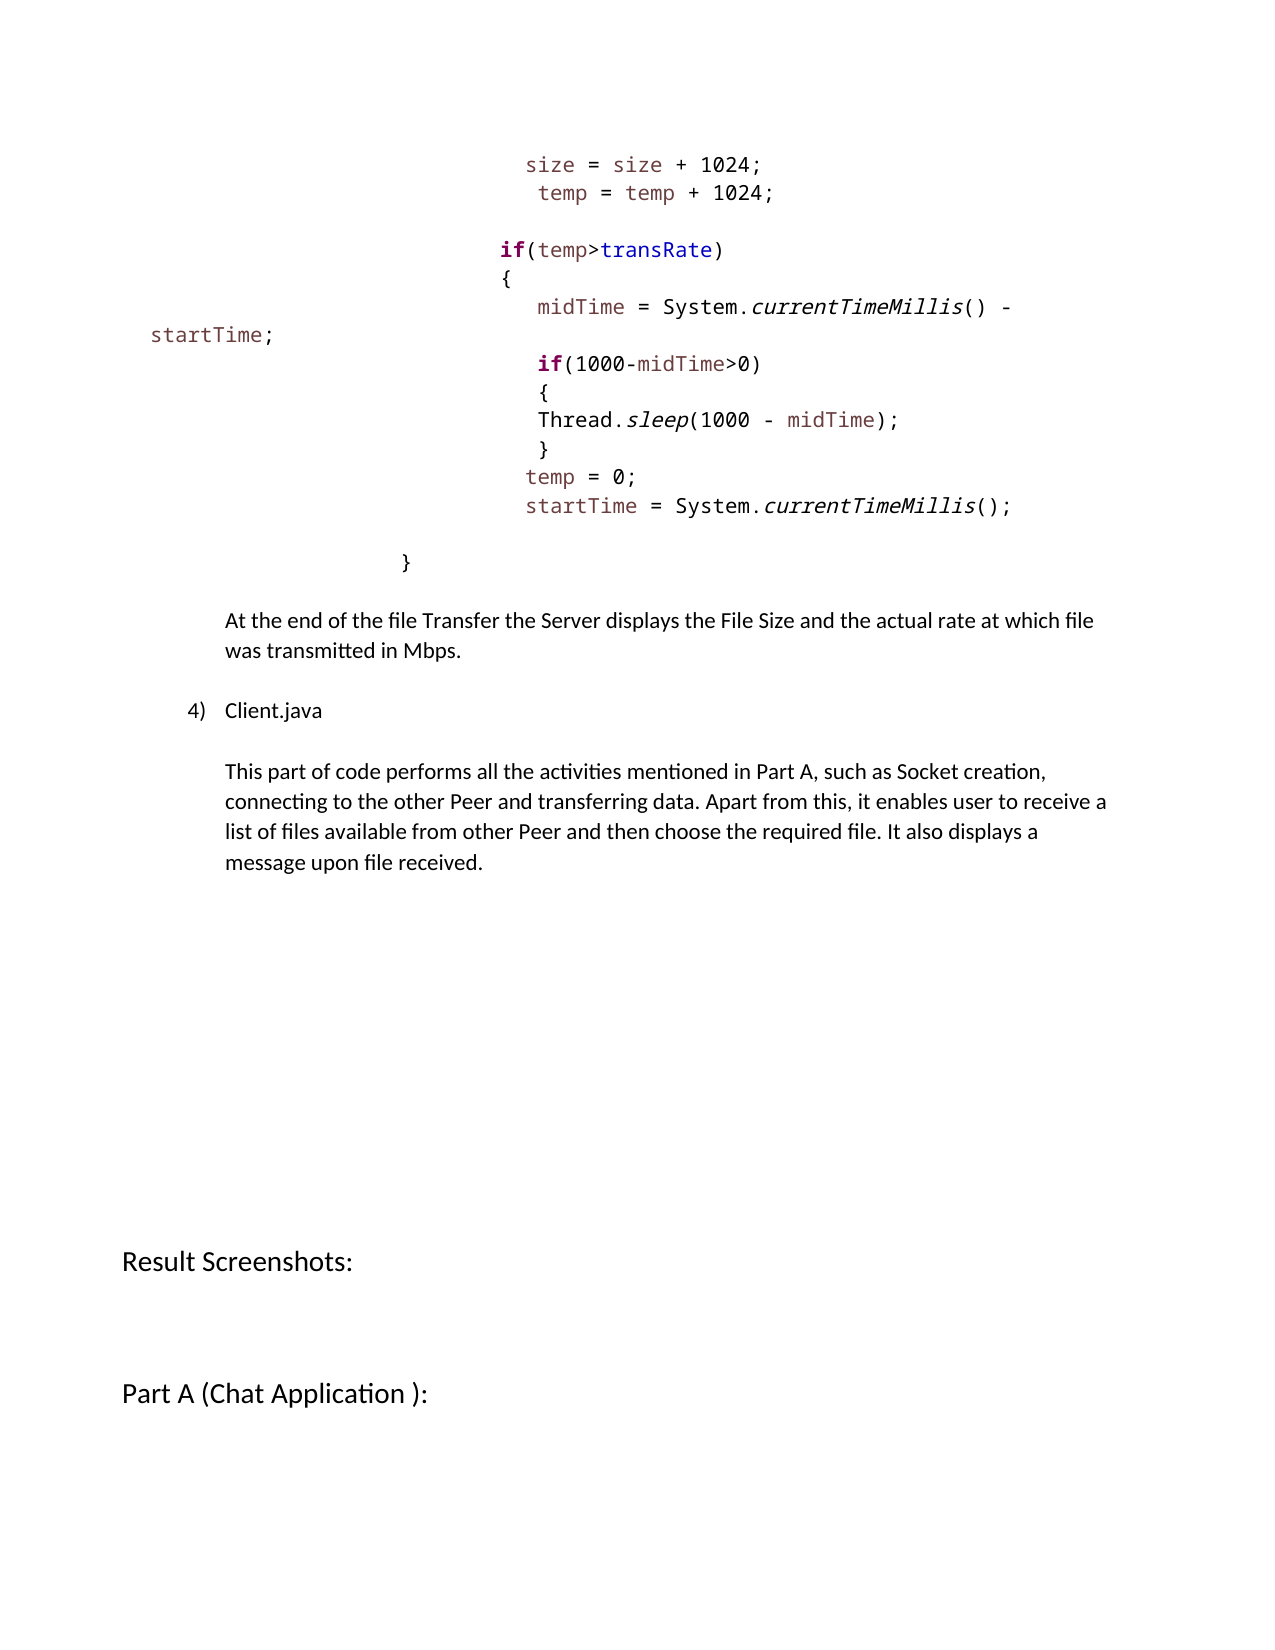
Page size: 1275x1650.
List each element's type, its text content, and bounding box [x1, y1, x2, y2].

text } [150, 434, 1125, 462]
text } [150, 547, 1125, 576]
text temp = temp + 1024; [150, 178, 1125, 207]
list This part of code performs all the activities mentioned in Part A, such as Socket creation, connecting to the other Peer and transferring data. Apart from this, it enables user to receive a list of files available from other Peer and then choose the required file. It also displays a message upon file received. [225, 757, 1125, 876]
list At the end of the file Transfer the Server displays the File Size and the actual rate at which file was transmitted in Mbps. [225, 606, 1125, 664]
list Part A (Chat Application ): [122, 1375, 1125, 1411]
text midTime = System.currentTimeMillis() - startTime; [150, 292, 1125, 349]
text Thread.sleep(1000 - midTime); [150, 406, 1125, 434]
text size = size + 1024; [150, 150, 1125, 178]
list Result Screenshots: [122, 1243, 1125, 1279]
text startTime = System.currentTimeMillis(); [159, 491, 1125, 519]
text { [150, 377, 1125, 406]
text if(temp>transRate) [150, 235, 1125, 263]
text if(1000-midTime>0) [150, 349, 1125, 377]
text temp = 0; [150, 462, 1125, 491]
text { [150, 263, 1125, 292]
list Client.java [187, 697, 1125, 724]
